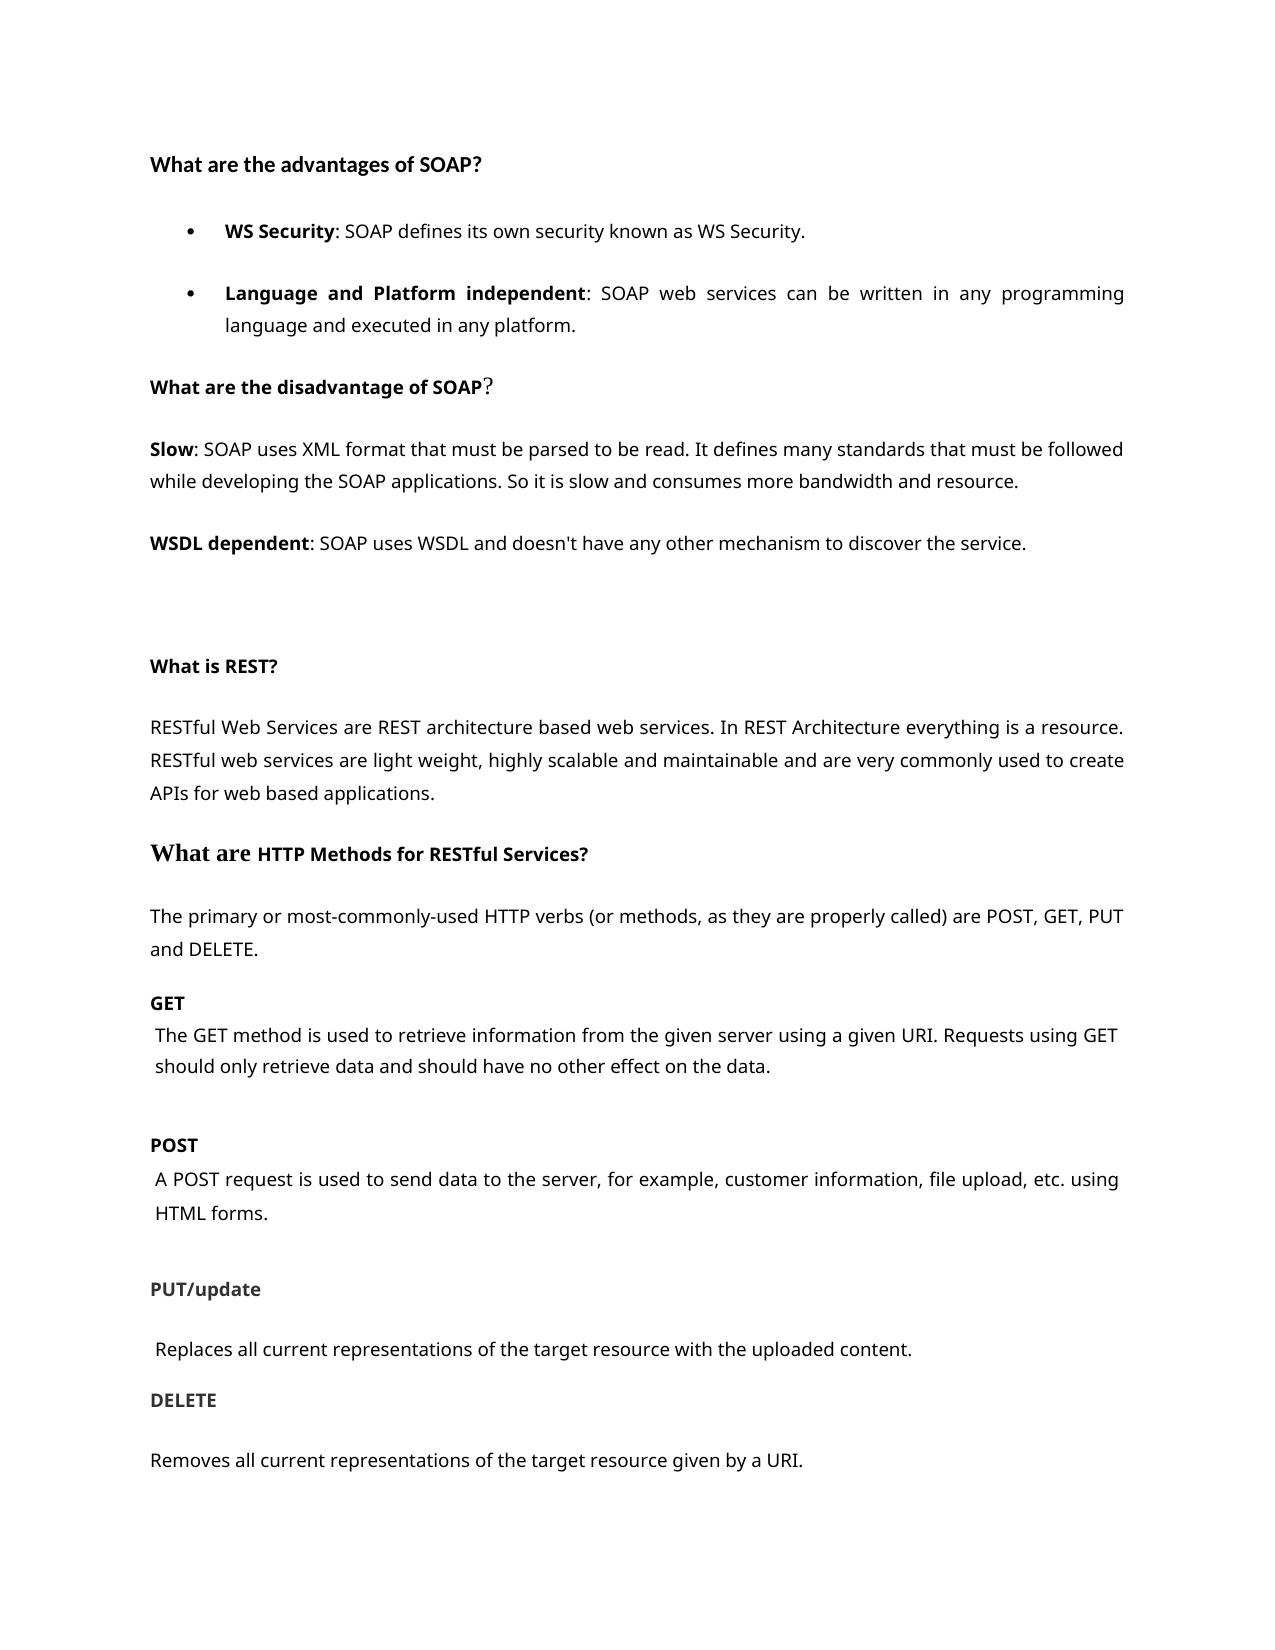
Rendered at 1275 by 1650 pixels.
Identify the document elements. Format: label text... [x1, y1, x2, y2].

text Removes all current representations of the target resource given by a URI. [150, 1438, 1120, 1472]
text What is REST? [150, 646, 1125, 679]
text What are HTTP Methods for RESTful Services? [150, 835, 1125, 867]
text What are the disadvantage of SOAP? [150, 367, 1125, 400]
text Replaces all current representations of the target resource with the uploaded content. [155, 1328, 1120, 1362]
text PUT/update [150, 1251, 1125, 1302]
text RESTful Web Services are REST architecture based web services. In REST Architecture everything is a resource. RESTful web services are light weight, highly scalable and maintainable and are very commonly used to create APIs for web based applications. [150, 708, 1125, 806]
text POST [150, 1132, 1125, 1158]
text What are the advantages of SOAP? [150, 150, 1125, 178]
text The primary or most-commonly-used HTTP verbs (or methods, as they are properly called) are POST, GET, PUT and DELETE. [150, 896, 1125, 961]
list Language and Platform independent: SOAP web services can be written in any programming language and executed in any platform. [187, 273, 1125, 338]
text GET [150, 991, 1125, 1016]
text The GET method is used to retrieve information from the given server using a given URI. Requests using GET should only retrieve data and should have no other effect on the data. [155, 1016, 1120, 1079]
text DELETE [150, 1387, 1125, 1412]
text Slow: SOAP uses XML format that must be parsed to be read. It defines many standards that must be followed while developing the SOAP applications. So it is slow and consumes more bandwidth and resource. [150, 429, 1125, 494]
text A POST request is used to send data to the server, for example, customer information, file upload, etc. using HTML forms. [155, 1158, 1120, 1226]
list WS Security: SOAP defines its own security known as WS Security. [187, 211, 1125, 244]
text WSDL dependent: SOAP uses WSDL and doesn't have any other mechanism to discover the service. [150, 523, 1125, 556]
